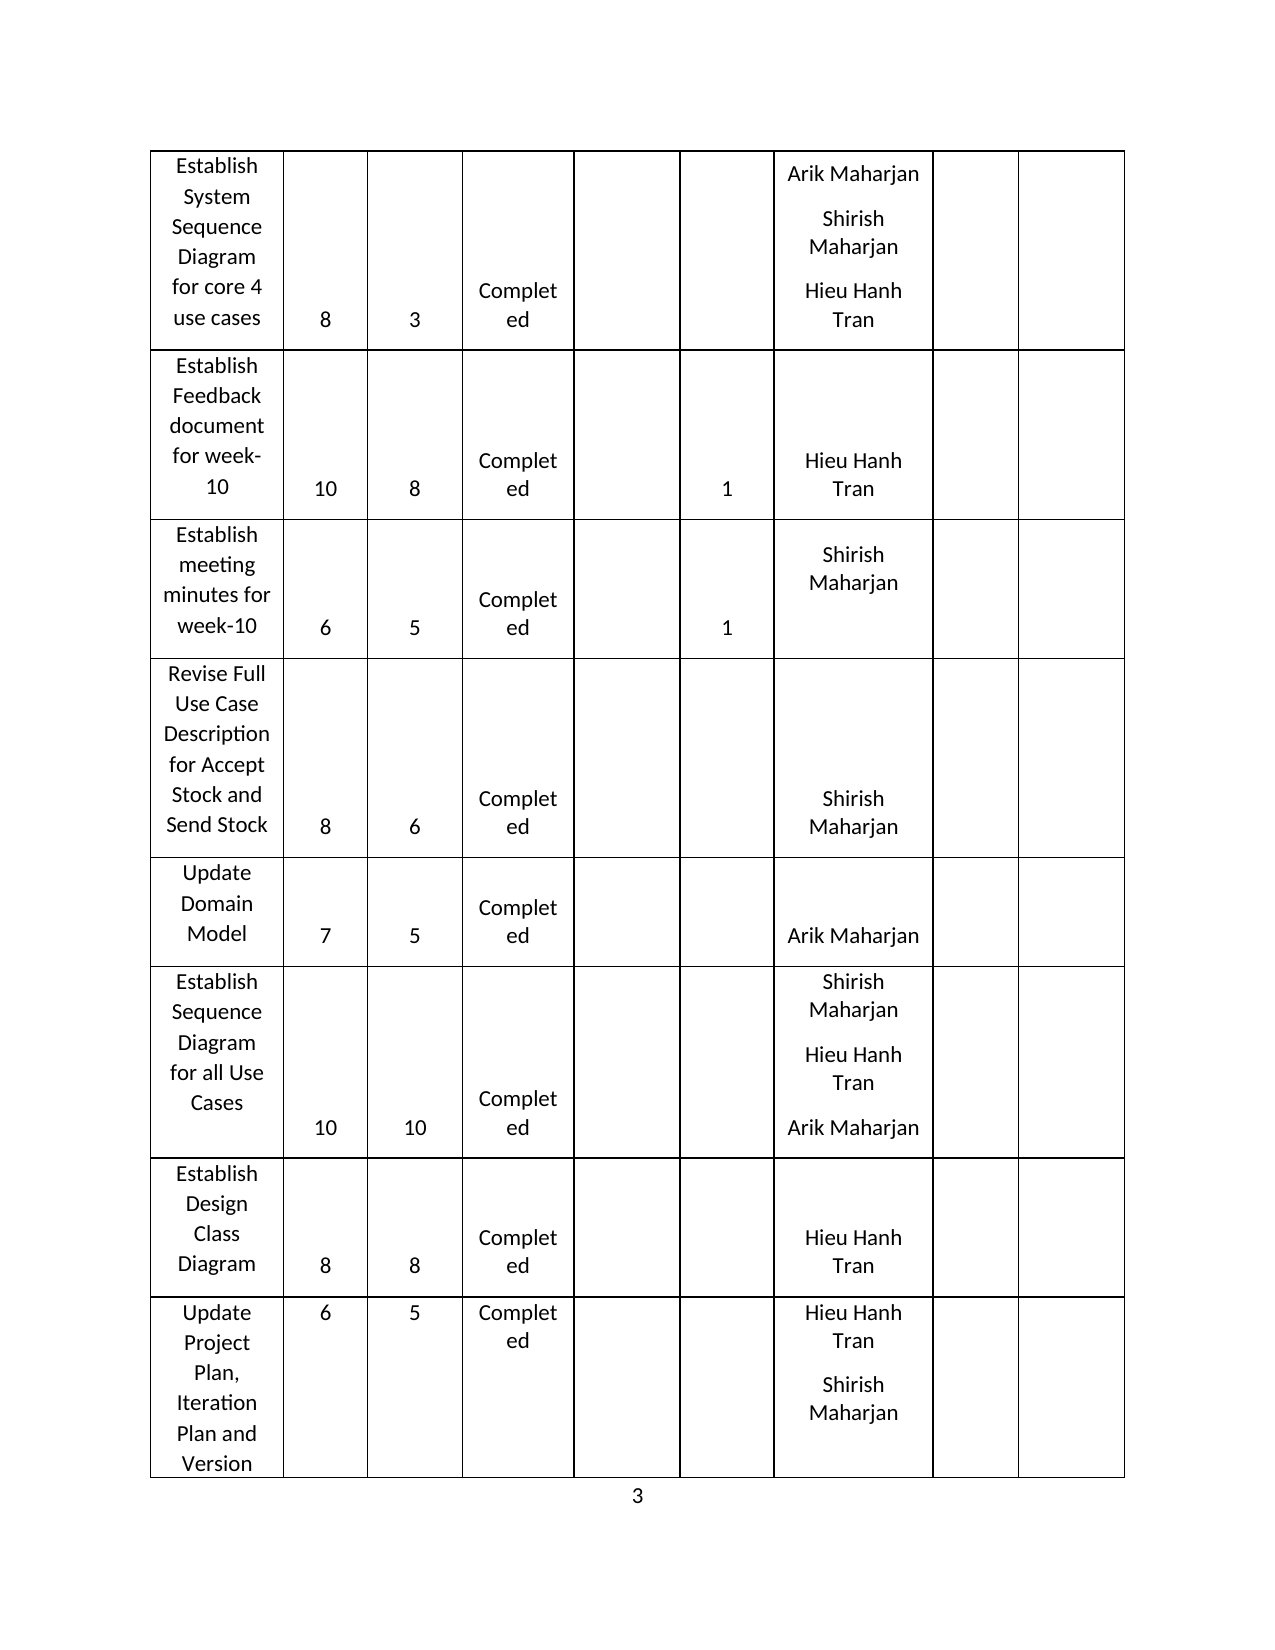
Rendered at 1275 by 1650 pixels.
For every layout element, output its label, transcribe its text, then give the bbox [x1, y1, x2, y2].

table_cell [681, 967, 773, 1157]
table_cell [1019, 152, 1124, 349]
table_cell 3 [368, 152, 462, 349]
table_cell [575, 967, 679, 1157]
table_cell 10 [368, 967, 462, 1157]
table_cell [575, 1298, 679, 1477]
table_cell 10 [284, 351, 367, 518]
table_cell Update Domain Model [151, 858, 283, 966]
table_cell 5 [368, 858, 462, 966]
table_cell Completed [463, 351, 573, 518]
table_cell [575, 659, 679, 857]
table_cell Hieu Hanh Tran [775, 1159, 932, 1296]
table_cell 5 [368, 1298, 462, 1477]
table_cell [934, 1298, 1018, 1477]
table_cell Establish meeting minutes for week-10 [151, 520, 283, 657]
table_cell [1019, 520, 1124, 657]
table_cell Shirish Maharjan [775, 659, 932, 857]
table_cell [575, 152, 679, 349]
table_cell Revise Full Use Case Description for Accept Stock and Send Stock [151, 659, 283, 857]
table_cell 8 [284, 659, 367, 857]
table_cell 6 [368, 659, 462, 857]
table_cell [1019, 1298, 1124, 1477]
table_cell [681, 1298, 773, 1477]
table_cell [575, 858, 679, 966]
table_cell 7 [284, 858, 367, 966]
table_cell 8 [284, 1159, 367, 1296]
table_cell Establish Sequence Diagram for all Use Cases [151, 967, 283, 1157]
table_cell 1 [681, 351, 773, 518]
table_cell [1019, 659, 1124, 857]
table_cell Establish Design Class Diagram [151, 1159, 283, 1296]
table_cell [934, 520, 1018, 657]
table_cell Completed [463, 1298, 573, 1477]
table_cell 5 [368, 520, 462, 657]
table_cell [681, 659, 773, 857]
table_cell [575, 351, 679, 518]
table_cell [1019, 858, 1124, 966]
table_cell [934, 858, 1018, 966]
table_cell Arik Maharjan Shirish Maharjan Hieu Hanh Tran [775, 152, 932, 349]
table_cell [934, 1159, 1018, 1296]
table_cell 10 [284, 967, 367, 1157]
table_cell 6 [284, 1298, 367, 1477]
table_cell Hieu Hanh Tran Shirish Maharjan [775, 1298, 932, 1477]
table_cell Completed [463, 659, 573, 857]
table_cell [681, 858, 773, 966]
table_cell Completed [463, 520, 573, 657]
table_cell Completed [463, 858, 573, 966]
table_cell Hieu Hanh Tran [775, 351, 932, 518]
table_cell Shirish Maharjan Hieu Hanh Tran Arik Maharjan [775, 967, 932, 1157]
table_cell [1019, 967, 1124, 1157]
table_cell Completed [463, 152, 573, 349]
table_cell [575, 1159, 679, 1296]
table_cell [575, 520, 679, 657]
table_cell Completed [463, 967, 573, 1157]
table_cell [934, 152, 1018, 349]
table_cell [934, 967, 1018, 1157]
table_cell Arik Maharjan [775, 858, 932, 966]
table_cell [681, 152, 773, 349]
table_cell 6 [284, 520, 367, 657]
table_cell Establish Feedback document for week-10 [151, 351, 283, 518]
table_cell 1 [681, 520, 773, 657]
table_cell [1019, 351, 1124, 518]
table_cell 8 [368, 1159, 462, 1296]
table_cell 8 [284, 152, 367, 349]
table_cell [681, 1159, 773, 1296]
table_cell [934, 659, 1018, 857]
table_cell 8 [368, 351, 462, 518]
table_cell Shirish Maharjan [775, 520, 932, 657]
table_cell Completed [463, 1159, 573, 1296]
table_cell [934, 351, 1018, 518]
table_cell Update Project Plan, Iteration Plan and Version Control [151, 1298, 283, 1477]
table_cell [1019, 1159, 1124, 1296]
table_cell Establish System Sequence Diagram for core 4 use cases [151, 152, 283, 349]
